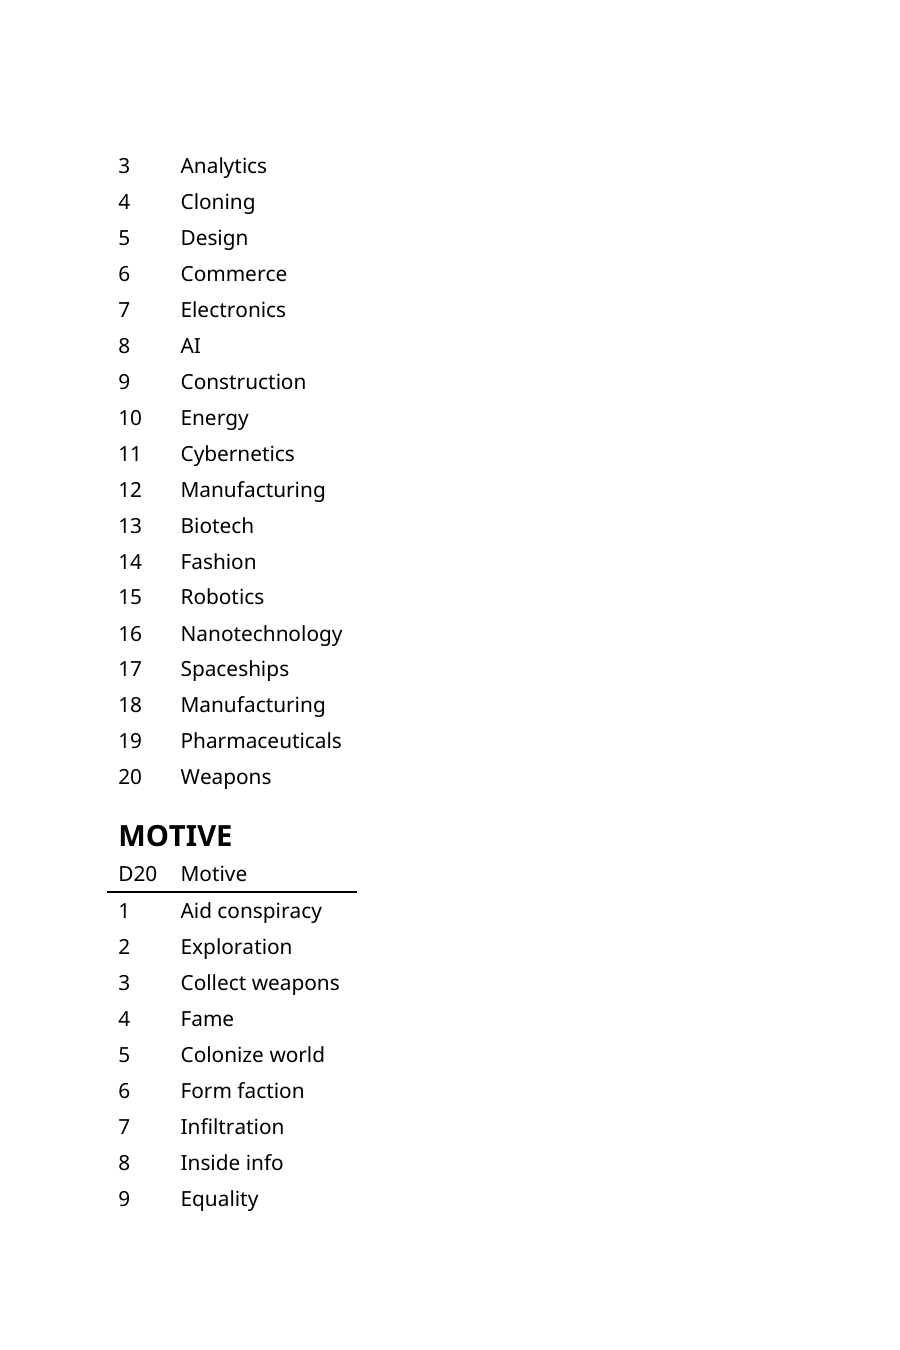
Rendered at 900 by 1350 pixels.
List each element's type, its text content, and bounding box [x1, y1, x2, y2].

table_cell 8 [107, 1144, 169, 1180]
table_cell Construction [169, 363, 360, 399]
table_cell 9 [107, 1180, 169, 1216]
table_header Motive [169, 855, 357, 891]
table_cell 6 [107, 256, 169, 291]
table_cell Manufacturing [169, 687, 360, 723]
table_cell 18 [107, 687, 169, 723]
table_cell 15 [107, 579, 169, 615]
table_cell 16 [107, 615, 169, 651]
table_cell 10 [107, 399, 169, 435]
table_cell Energy [169, 399, 360, 435]
subtitle Motive [118, 815, 782, 855]
table_cell 12 [107, 471, 169, 507]
table_cell Cloning [169, 184, 360, 219]
table_cell Electronics [169, 291, 360, 327]
table_cell 7 [107, 1108, 169, 1144]
table_cell Pharmaceuticals [169, 723, 360, 759]
table_header D20 [107, 855, 169, 891]
table_cell 3 [107, 965, 169, 1000]
table_cell 5 [107, 220, 169, 256]
table_cell 5 [107, 1036, 169, 1072]
table_cell 1 [107, 893, 169, 928]
table_cell 6 [107, 1072, 169, 1108]
table_cell 13 [107, 507, 169, 543]
table_cell Nanotechnology [169, 615, 360, 651]
table_cell 4 [107, 184, 169, 219]
table_cell Aid conspiracy [169, 893, 357, 928]
table_cell Equality [169, 1180, 357, 1216]
table_cell Manufacturing [169, 471, 360, 507]
table_cell 3 [107, 148, 169, 184]
table_cell 17 [107, 651, 169, 687]
table_cell 9 [107, 363, 169, 399]
table_cell 14 [107, 543, 169, 579]
table_cell Design [169, 220, 360, 256]
table_cell 19 [107, 723, 169, 759]
table_cell 4 [107, 1000, 169, 1036]
table_cell Biotech [169, 507, 360, 543]
table_cell 7 [107, 291, 169, 327]
table_cell Infiltration [169, 1108, 357, 1144]
table_cell 11 [107, 435, 169, 471]
table_cell Commerce [169, 256, 360, 291]
table_cell Collect weapons [169, 965, 357, 1000]
table_cell 20 [107, 759, 169, 794]
table_cell Analytics [169, 148, 360, 184]
table_cell Fashion [169, 543, 360, 579]
table_cell 8 [107, 327, 169, 363]
table_cell AI [169, 327, 360, 363]
table_cell Colonize world [169, 1036, 357, 1072]
table_cell Cybernetics [169, 435, 360, 471]
table_cell Weapons [169, 759, 360, 794]
table_cell Fame [169, 1000, 357, 1036]
table_cell Inside info [169, 1144, 357, 1180]
table_cell Spaceships [169, 651, 360, 687]
table_cell Robotics [169, 579, 360, 615]
table_cell Exploration [169, 929, 357, 964]
table_cell 2 [107, 929, 169, 964]
table_cell Form faction [169, 1072, 357, 1108]
